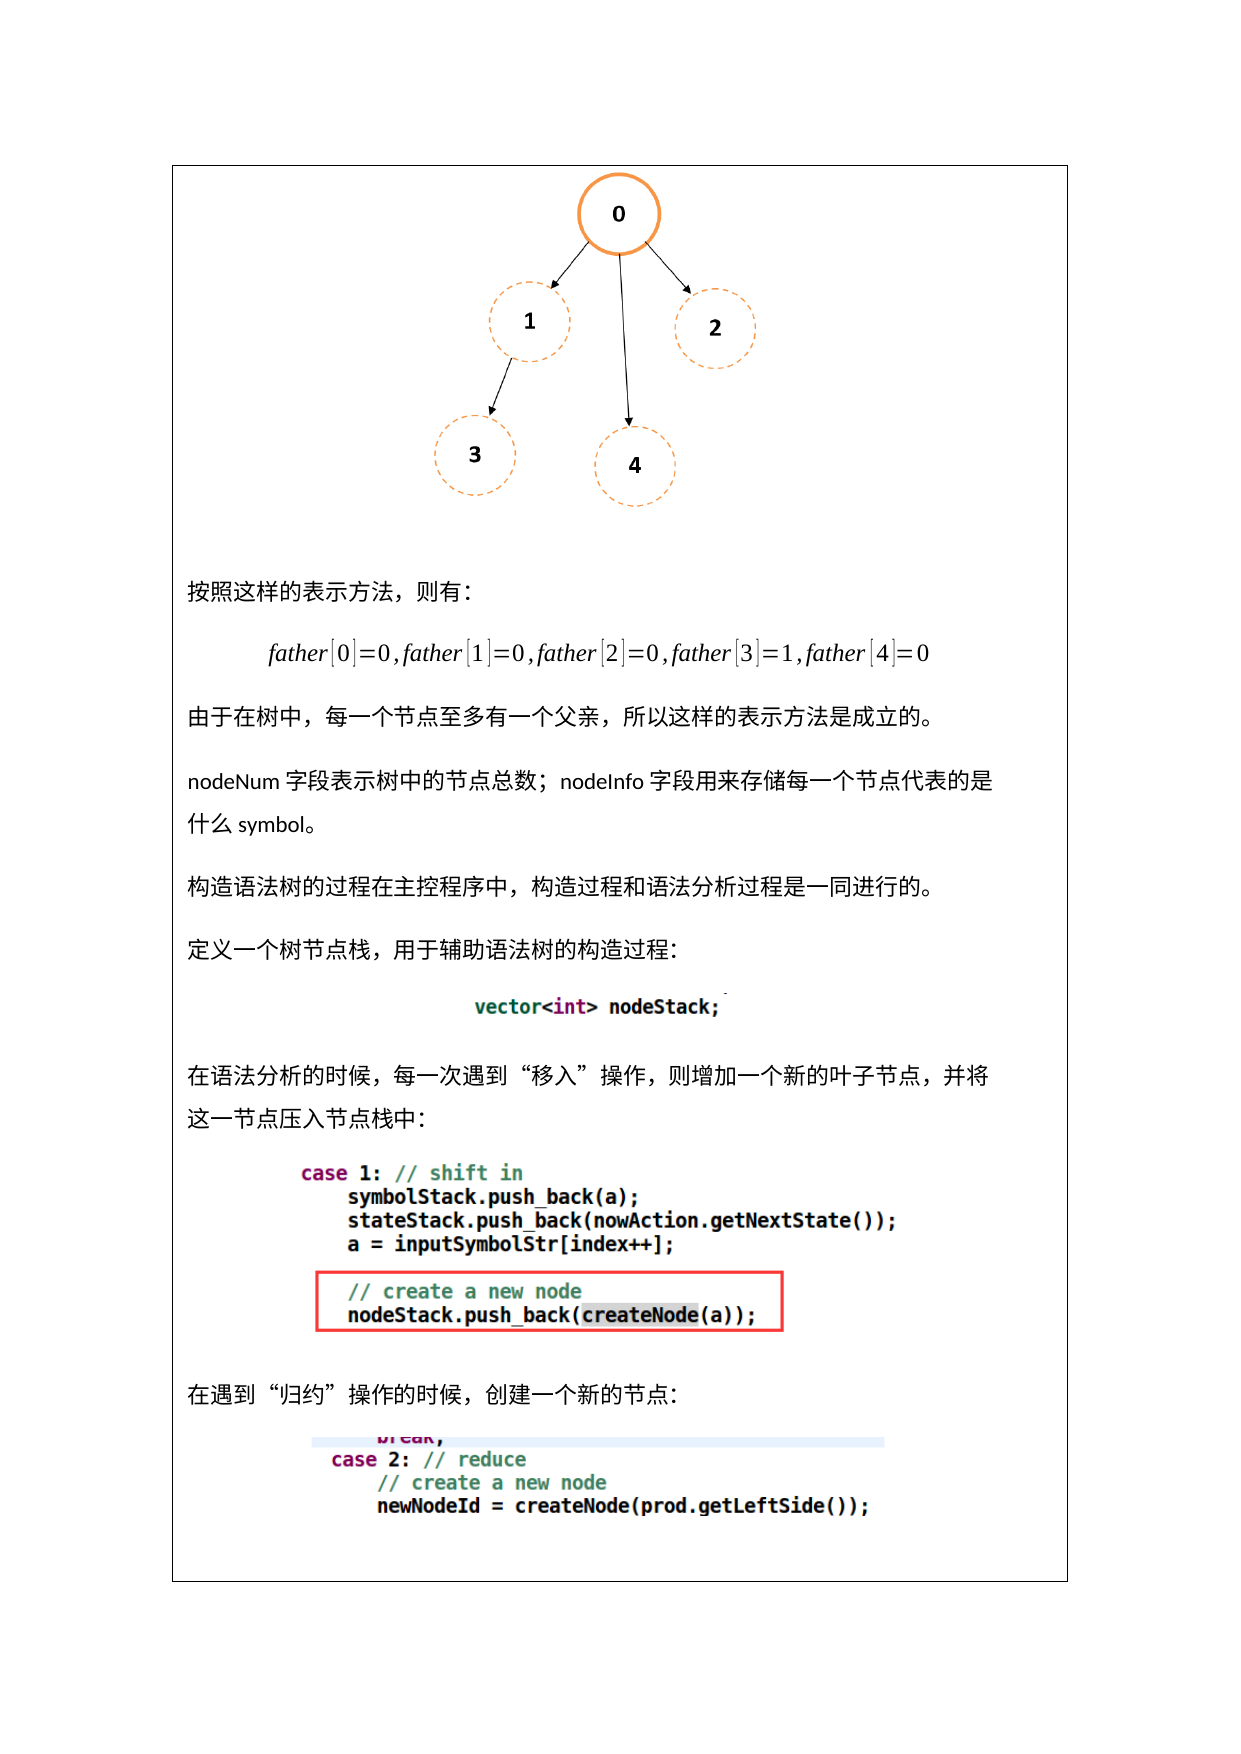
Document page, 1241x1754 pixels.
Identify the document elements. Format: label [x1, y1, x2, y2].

table_cell [173, 166, 1067, 1581]
picture [456, 993, 740, 1020]
picture [292, 1162, 904, 1333]
picture [311, 1437, 885, 1516]
picture [429, 171, 767, 515]
